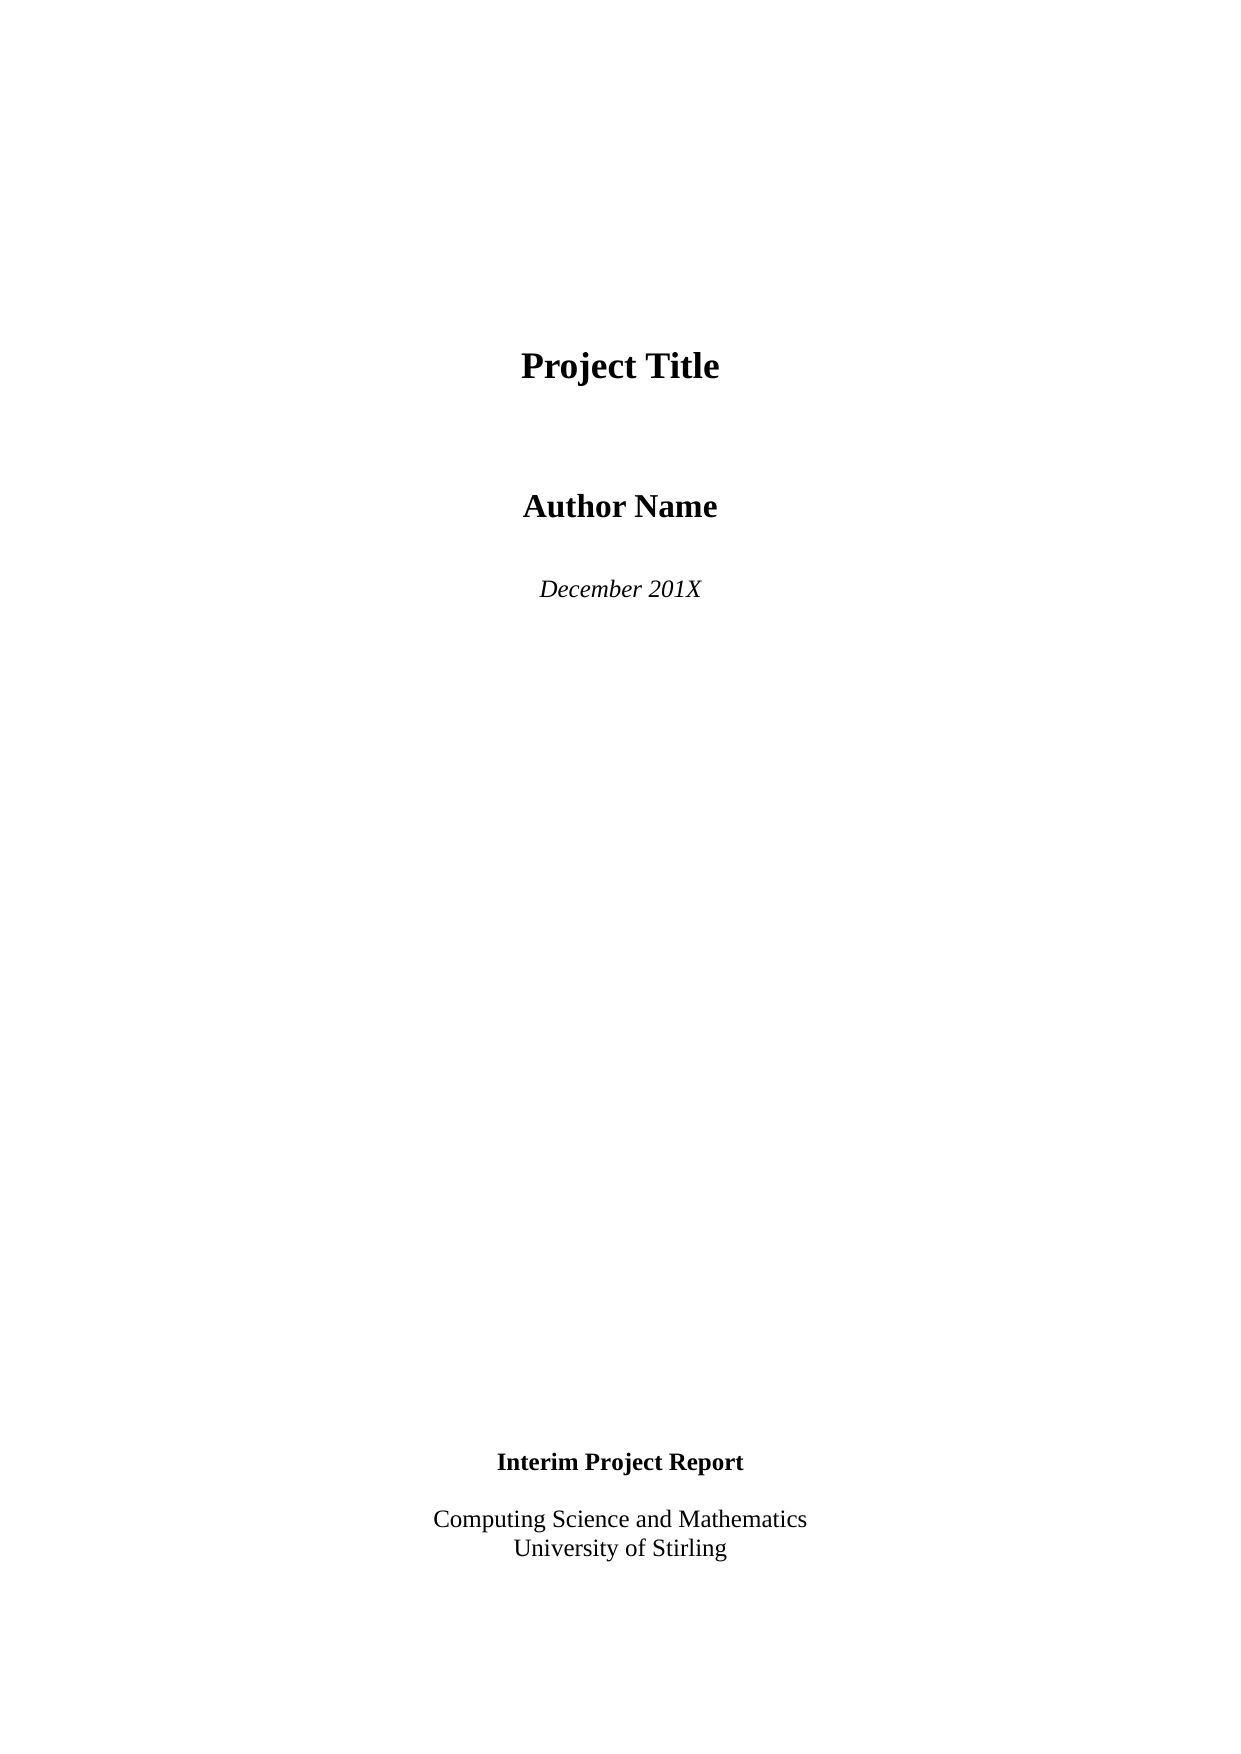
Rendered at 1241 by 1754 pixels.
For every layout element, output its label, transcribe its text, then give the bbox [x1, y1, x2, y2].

text Author Name [187, 486, 1053, 524]
title Project Title [187, 343, 1053, 386]
text Computing Science and Mathematics [187, 1504, 1053, 1533]
text Interim Project Report [187, 1447, 1053, 1475]
text University of Stirling [187, 1533, 1053, 1562]
text December 201X [187, 574, 1053, 603]
